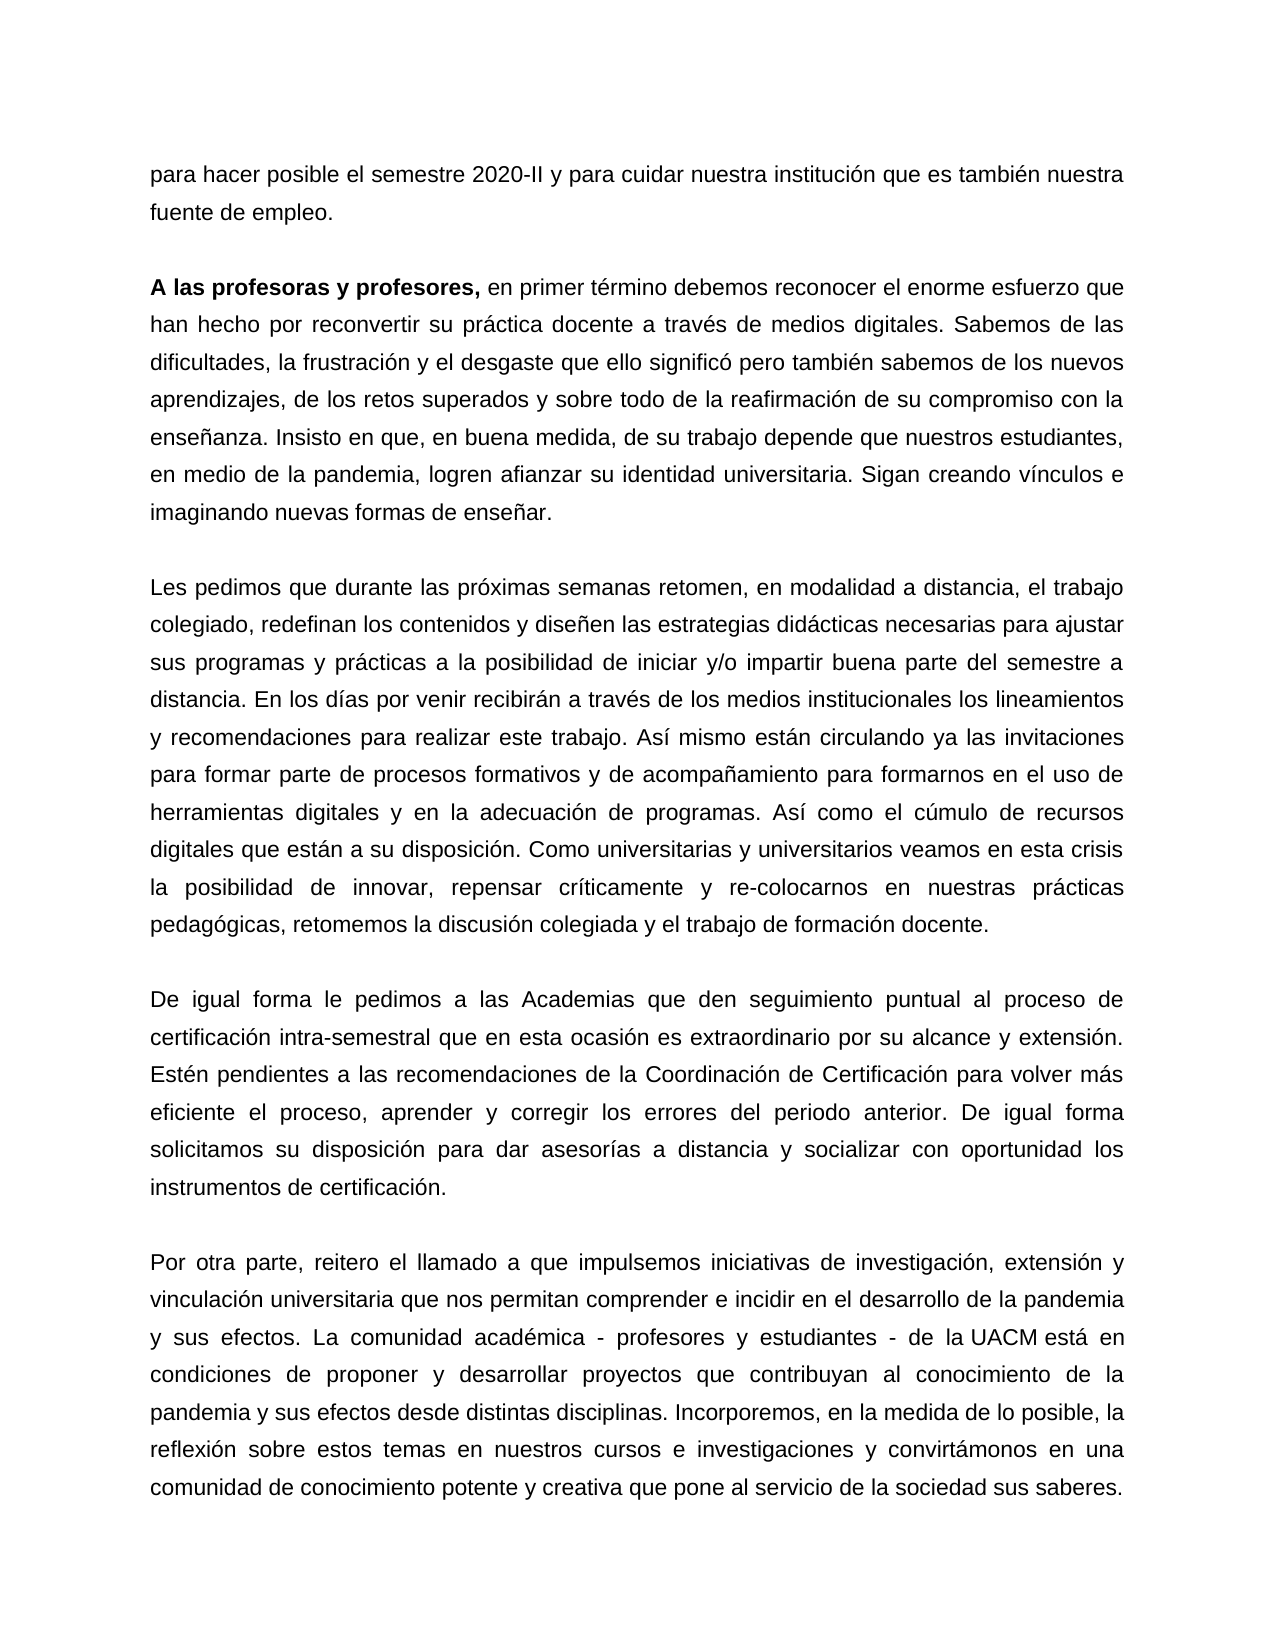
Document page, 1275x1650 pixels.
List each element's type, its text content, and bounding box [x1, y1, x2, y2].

text A las profesoras y profesores, en primer término debemos reconocer el enorme esfuerzo que han hecho por reconvertir su práctica docente a través de medios digitales. Sabemos de las dificultades, la frustración y el desgaste que ello significó pero también sabemos de los nuevos aprendizajes, de los retos superados y sobre todo de la reafirmación de su compromiso con la enseñanza. Insisto en que, en buena medida, de su trabajo depende que nuestros estudiantes, en medio de la pandemia, logren afianzar su identidad universitaria. Sigan creando vínculos e imaginando nuevas formas de enseñar. [150, 262, 1125, 525]
text Les pedimos que durante las próximas semanas retomen, en modalidad a distancia, el trabajo colegiado, redefinan los contenidos y diseñen las estrategias didácticas necesarias para ajustar sus programas y prácticas a la posibilidad de iniciar y/o impartir buena parte del semestre a distancia. En los días por venir recibirán a través de los medios institucionales los lineamientos y recomendaciones para realizar este trabajo. Así mismo están circulando ya las invitaciones para formar parte de procesos formativos y de acompañamiento para formarnos en el uso de herramientas digitales y en la adecuación de programas. Así como el cúmulo de recursos digitales que están a su disposición. Como universitarias y universitarios veamos en esta crisis la posibilidad de innovar, repensar críticamente y re-colocarnos en nuestras prácticas pedagógicas, retomemos la discusión colegiada y el trabajo de formación docente. [150, 562, 1125, 937]
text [150, 150, 1125, 225]
text Por otra parte, reitero el llamado a que impulsemos iniciativas de investigación, extensión y vinculación universitaria que nos permitan comprender e incidir en el desarrollo de la pandemia y sus efectos. La comunidad académica - profesores y estudiantes - de la UACM está en condiciones de proponer y desarrollar proyectos que contribuyan al conocimiento de la pandemia y sus efectos desde distintas disciplinas. Incorporemos, en la medida de lo posible, la reflexión sobre estos temas en nuestros cursos e investigaciones y convirtámonos en una comunidad de conocimiento potente y creativa que pone al servicio de la sociedad sus saberes. [150, 1237, 1125, 1500]
text De igual forma le pedimos a las Academias que den seguimiento puntual al proceso de certificación intra-semestral que en esta ocasión es extraordinario por su alcance y extensión. Estén pendientes a las recomendaciones de la Coordinación de Certificación para volver más eficiente el proceso, aprender y corregir los errores del periodo anterior. De igual forma solicitamos su disposición para dar asesorías a distancia y socializar con oportunidad los instrumentos de certificación. [150, 975, 1125, 1200]
